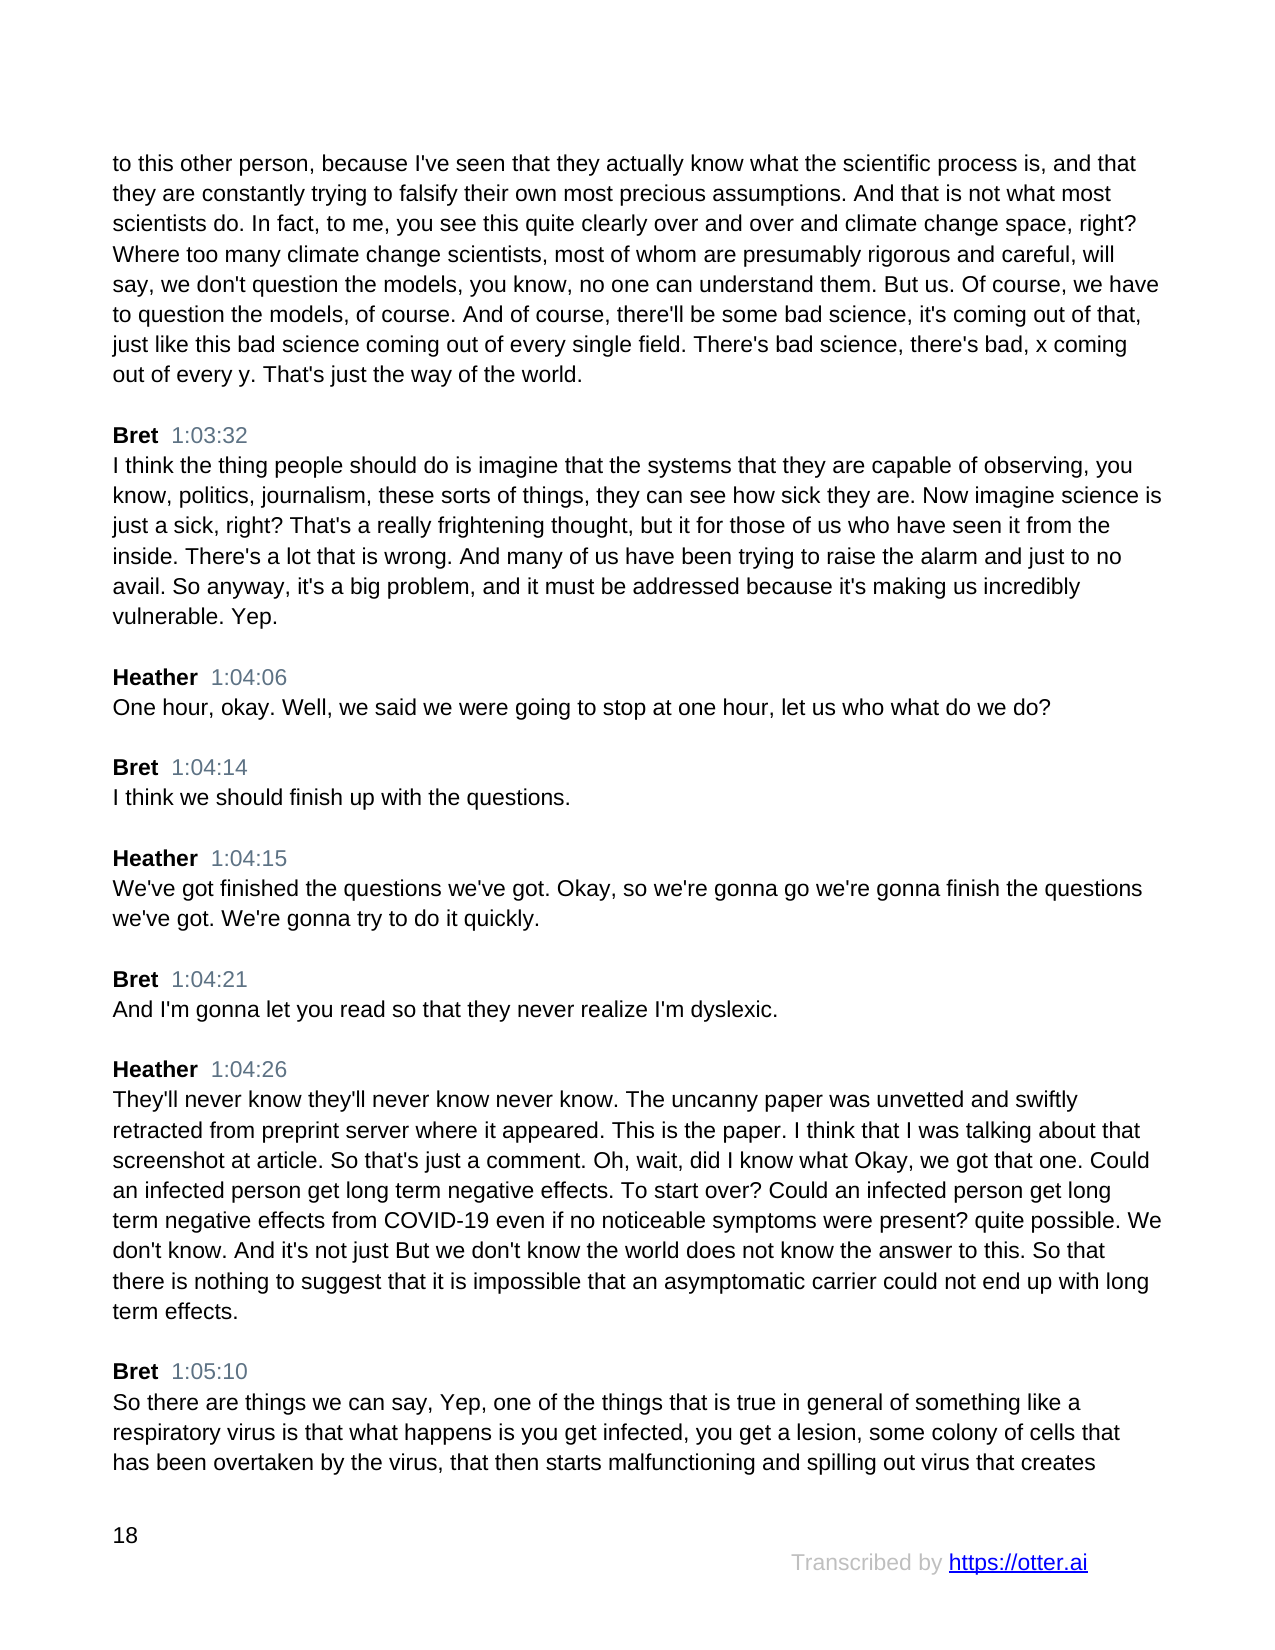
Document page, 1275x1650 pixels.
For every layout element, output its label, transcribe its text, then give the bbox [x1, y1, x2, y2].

text Heather 1:04:26 [112, 1056, 1162, 1083]
text And I'm gonna let you read so that they never realize I'm dyslexic. [112, 996, 1162, 1022]
text I think the thing people should do is imagine that the systems that they are capable of observing, you know, politics, journalism, these sorts of things, they can see how sick they are. Now imagine science is just a sick, right? That's a really frightening thought, but it for those of us who have seen it from the inside. There's a lot that is wrong. And many of us have been trying to raise the alarm and just to no avail. So anyway, it's a big problem, and it must be addressed because it's making us incredibly vulnerable. Yep. [112, 452, 1162, 629]
text I think we should finish up with the questions. [112, 784, 1162, 811]
text Heather 1:04:06 [112, 663, 1162, 690]
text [112, 150, 1162, 388]
text Bret 1:04:21 [112, 966, 1162, 992]
text One hour, okay. Well, we said we were going to stop at one hour, let us who what do we do? [112, 694, 1162, 720]
text Heather 1:04:15 [112, 845, 1162, 871]
text They'll never know they'll never know never know. The uncanny paper was unvetted and swiftly retracted from preprint server where it appeared. This is the paper. I think that I was talking about that screenshot at article. So that's just a comment. Oh, wait, did I know what Okay, we got that one. Could an infected person get long term negative effects. To start over? Could an infected person get long term negative effects from COVID-19 even if no noticeable symptoms were present? quite possible. We don't know. And it's not just But we don't know the world does not know the answer to this. So that there is nothing to suggest that it is impossible that an asymptomatic carrier could not end up with long term effects. [112, 1086, 1162, 1324]
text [112, 1388, 1162, 1475]
text Bret 1:05:10 [112, 1358, 1162, 1385]
text Bret 1:03:32 [112, 422, 1162, 448]
text Bret 1:04:14 [112, 754, 1162, 781]
text We've got finished the questions we've got. Okay, so we're gonna go we're gonna finish the questions we've got. We're gonna try to do it quickly. [112, 875, 1162, 932]
